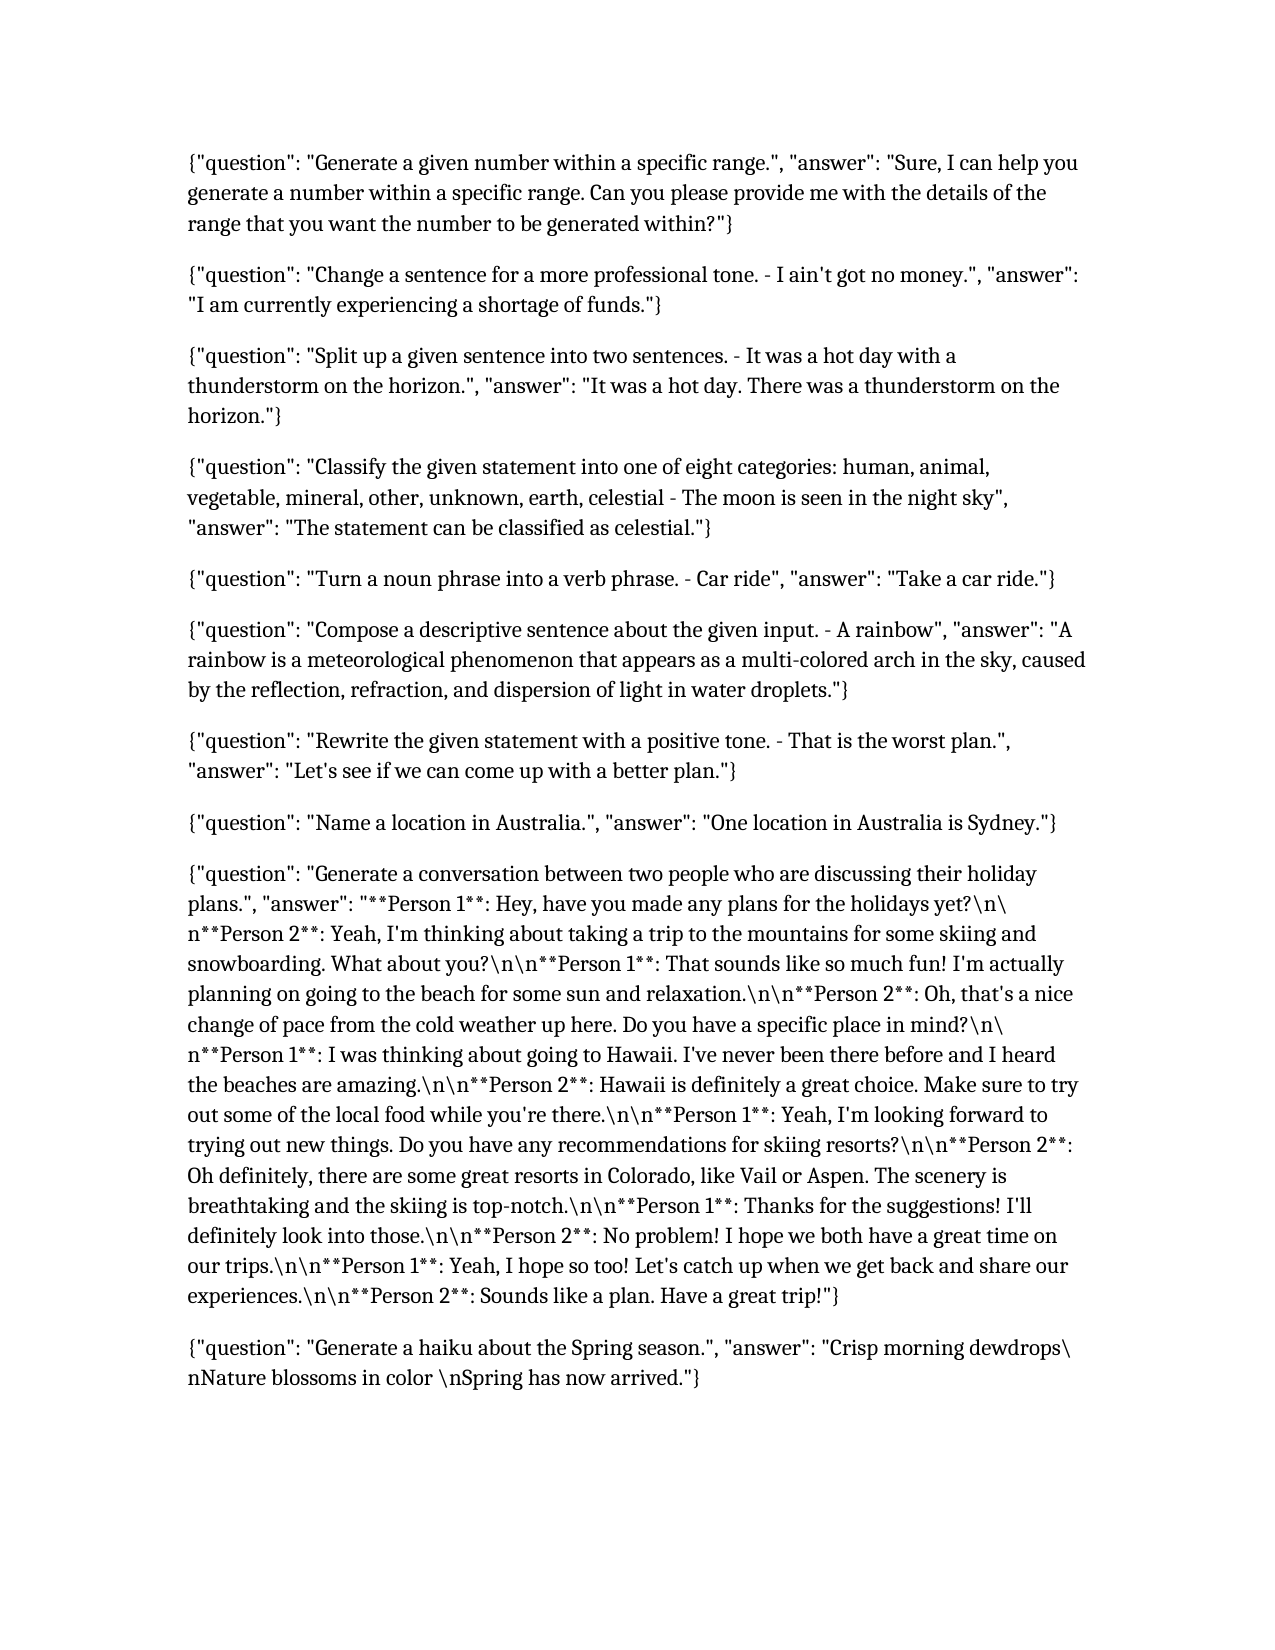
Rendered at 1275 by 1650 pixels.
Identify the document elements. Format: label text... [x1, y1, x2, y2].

text {"question": "Turn a noun phrase into a verb phrase. - Car ride", "answer": "Take a car ride."} [187, 566, 1087, 592]
text {"question": "Generate a haiku about the Spring season.", "answer": "Crisp morning dewdrops\nNature blossoms in color \nSpring has now arrived."} [187, 1334, 1087, 1391]
text {"question": "Generate a conversation between two people who are discussing their holiday plans.", "answer": "**Person 1**: Hey, have you made any plans for the holidays yet?\n\n**Person 2**: Yeah, I'm thinking about taking a trip to the mountains for some skiing and snowboarding. What about you?\n\n**Person 1**: That sounds like so much fun! I'm actually planning on going to the beach for some sun and relaxation.\n\n**Person 2**: Oh, that's a nice change of pace from the cold weather up here. Do you have a specific place in mind?\n\n**Person 1**: I was thinking about going to Hawaii. I've never been there before and I heard the beaches are amazing.\n\n**Person 2**: Hawaii is definitely a great choice. Make sure to try out some of the local food while you're there.\n\n**Person 1**: Yeah, I'm looking forward to trying out new things. Do you have any recommendations for skiing resorts?\n\n**Person 2**: Oh definitely, there are some great resorts in Colorado, like Vail or Aspen. The scenery is breathtaking and the skiing is top-notch.\n\n**Person 1**: Thanks for the suggestions! I'll definitely look into those.\n\n**Person 2**: No problem! I hope we both have a great time on our trips.\n\n**Person 1**: Yeah, I hope so too! Let's catch up when we get back and share our experiences.\n\n**Person 2**: Sounds like a plan. Have a great trip!"} [187, 860, 1087, 1310]
text {"question": "Rewrite the given statement with a positive tone. - That is the worst plan.", "answer": "Let's see if we can come up with a better plan."} [187, 728, 1087, 785]
text {"question": "Name a location in Australia.", "answer": "One location in Australia is Sydney."} [187, 809, 1087, 836]
text {"question": "Change a sentence for a more professional tone. - I ain't got no money.", "answer": "I am currently experiencing a shortage of funds."} [187, 261, 1087, 318]
text {"question": "Classify the given statement into one of eight categories: human, animal, vegetable, mineral, other, unknown, earth, celestial - The moon is seen in the night sky", "answer": "The statement can be classified as celestial."} [187, 454, 1087, 541]
text {"question": "Generate a given number within a specific range.", "answer": "Sure, I can help you generate a number within a specific range. Can you please provide me with the details of the range that you want the number to be generated within?"} [187, 150, 1087, 237]
text {"question": "Compose a descriptive sentence about the given input. - A rainbow", "answer": "A rainbow is a meteorological phenomenon that appears as a multi-colored arch in the sky, caused by the reflection, refraction, and dispersion of light in water droplets."} [187, 617, 1087, 703]
text {"question": "Split up a given sentence into two sentences. - It was a hot day with a thunderstorm on the horizon.", "answer": "It was a hot day. There was a thunderstorm on the horizon."} [187, 343, 1087, 429]
